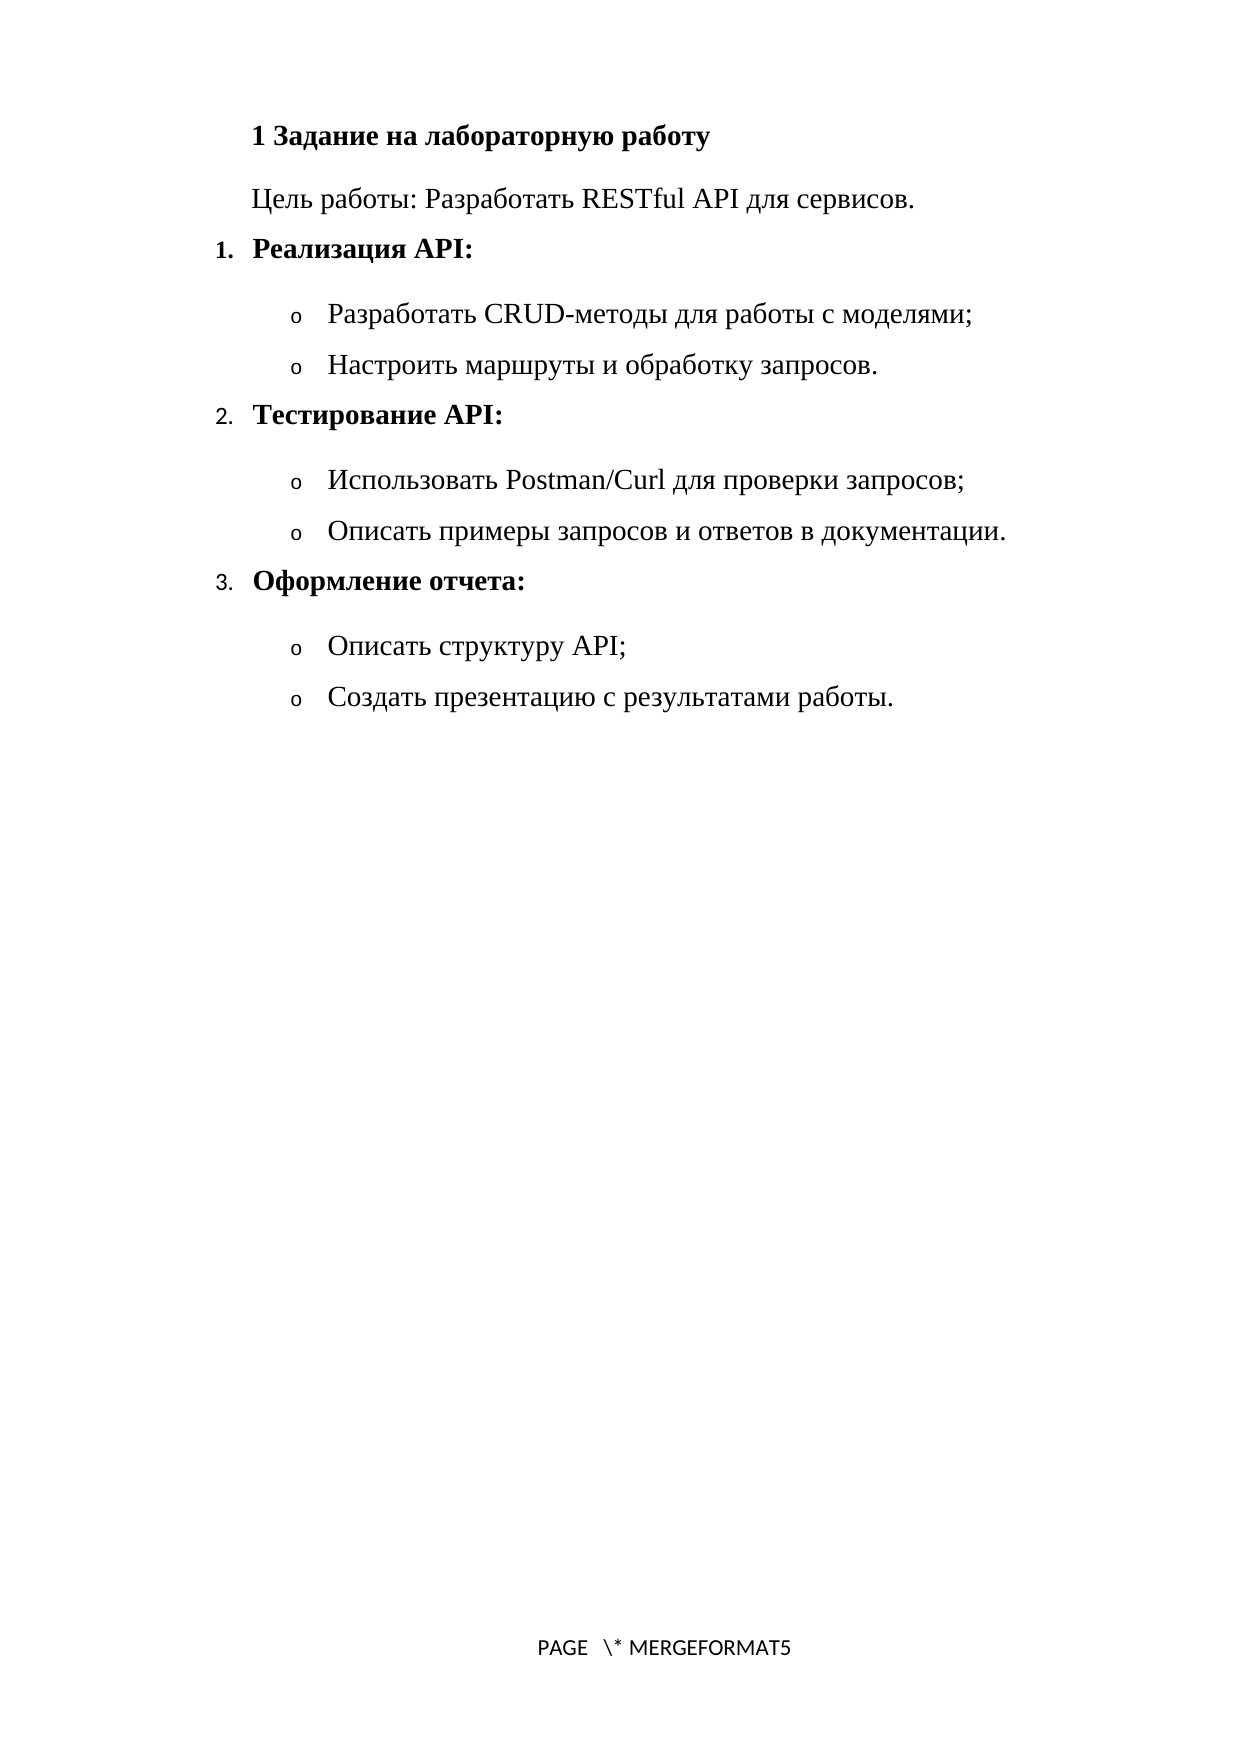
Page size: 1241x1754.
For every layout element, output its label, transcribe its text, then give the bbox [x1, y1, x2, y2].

text Задание на лабораторную работу [177, 118, 1152, 152]
list Описать структуру API; [290, 628, 1152, 662]
list Создать презентацию с результатами работы. [290, 679, 1152, 712]
list Оформление отчета: [215, 563, 1152, 597]
list Описать примеры запросов и ответов в документации. [290, 513, 1152, 546]
list Настроить маршруты и обработку запросов. [290, 347, 1152, 380]
text Цель работы: Разработать RESTful API для сервисов. [177, 181, 1152, 214]
list Использовать Postman/Curl для проверки запросов; [290, 462, 1152, 496]
list Реализация API: [215, 231, 1152, 265]
list Разработать CRUD-методы для работы с моделями; [290, 297, 1152, 330]
list Тестирование API: [215, 397, 1152, 431]
